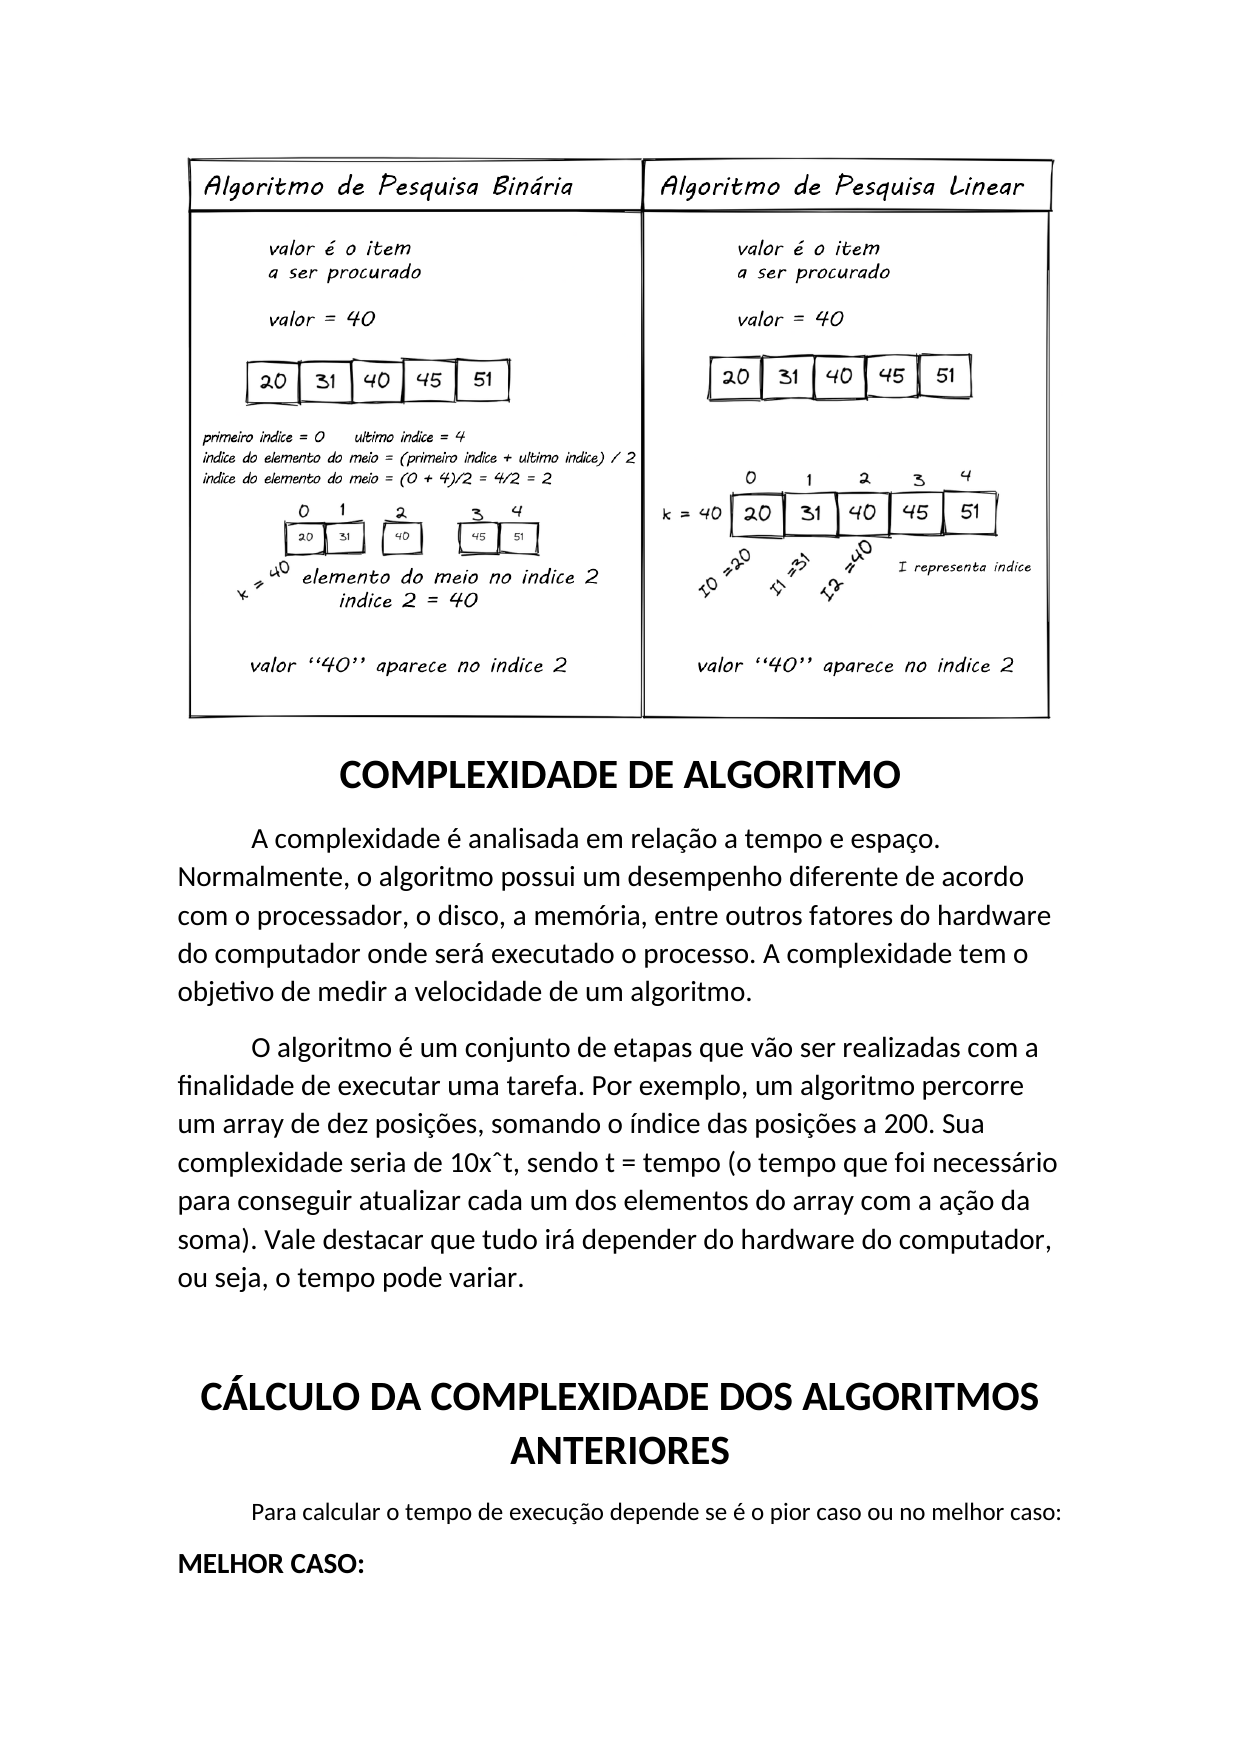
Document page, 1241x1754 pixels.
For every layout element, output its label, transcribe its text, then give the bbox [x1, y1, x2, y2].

text Para calcular o tempo de execução depende se é o pior caso ou no melhor caso: [177, 1496, 1063, 1526]
text CÁLCULO DA COMPLEXIDADE DOS ALGORITMOS ANTERIORES [177, 1369, 1063, 1475]
picture [177, 147, 1063, 730]
text A complexidade é analisada em relação a tempo e espaço. Normalmente, o algoritmo possui um desempenho diferente de acordo com o processador, o disco, a memória, entre outros fatores do hardware do computador onde será executado o processo. A complexidade tem o objetivo de medir a velocidade de um algoritmo. [177, 820, 1063, 1009]
text COMPLEXIDADE DE ALGORITMO [177, 748, 1063, 799]
text O algoritmo é um conjunto de etapas que vão ser realizadas com a finalidade de executar uma tarefa. Por exemplo, um algoritmo percorre um array de dez posições, somando o índice das posições a 200. Sua complexidade seria de 10xˆt, sendo t = tempo (o tempo que foi necessário para conseguir atualizar cada um dos elementos do array com a ação da soma). Vale destacar que tudo irá depender do hardware do computador, ou seja, o tempo pode variar. [177, 1029, 1063, 1295]
text MELHOR CASO: [177, 1546, 1063, 1581]
